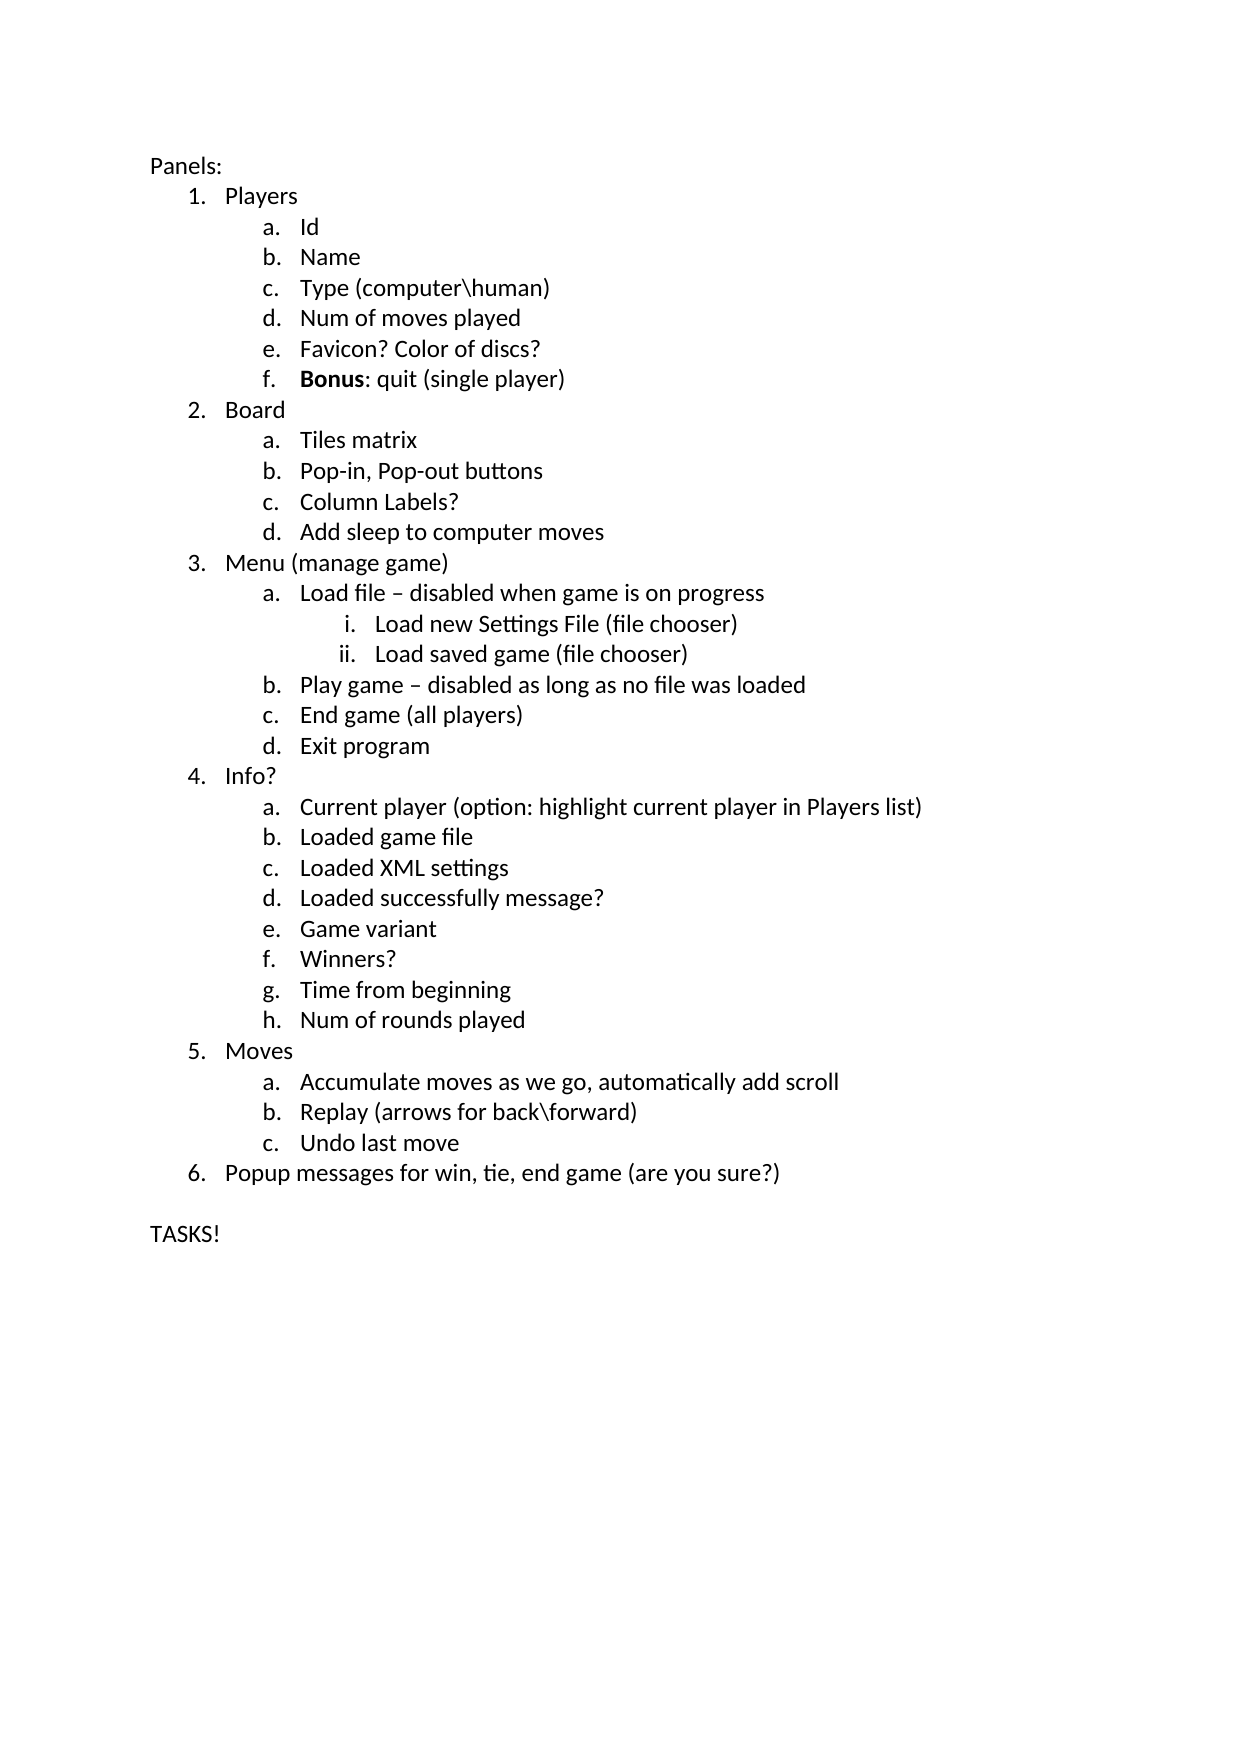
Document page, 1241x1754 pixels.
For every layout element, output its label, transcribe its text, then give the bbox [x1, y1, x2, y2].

list Id [262, 211, 1090, 242]
list Popup messages for win, tie, end game (are you sure?) [187, 1157, 1090, 1188]
list Accumulate moves as we go, automatically add scroll [262, 1066, 1090, 1096]
list Num of moves played [262, 303, 1090, 333]
list Game variant [262, 913, 1090, 943]
list Type (computer\human) [262, 272, 1090, 303]
list Time from beginning [262, 974, 1090, 1004]
list Exit program [262, 730, 1090, 760]
list Info? [187, 760, 1090, 791]
text Panels: [150, 150, 1090, 181]
list Add sleep to computer moves [262, 516, 1090, 547]
list Load saved game (file chooser) [356, 638, 1090, 669]
list Board [187, 394, 1090, 425]
list End game (all players) [262, 699, 1090, 730]
list Loaded successfully message? [262, 882, 1090, 913]
list Players [187, 181, 1090, 211]
text TASKS! [150, 1218, 1090, 1249]
list Num of rounds played [262, 1004, 1090, 1035]
list Load new Settings File (file chooser) [356, 608, 1090, 638]
list Name [262, 242, 1090, 272]
list Favicon? Color of discs? [262, 333, 1090, 364]
list Load file – disabled when game is on progress [262, 577, 1090, 608]
list Bonus: quit (single player) [262, 364, 1090, 394]
list Column Labels? [262, 486, 1090, 516]
list Undo last move [262, 1127, 1090, 1157]
list Play game – disabled as long as no file was loaded [262, 669, 1090, 699]
list Current player (option: highlight current player in Players list) [262, 791, 1090, 821]
list Menu (manage game) [187, 547, 1090, 577]
list Winners? [262, 943, 1090, 974]
list Moves [187, 1035, 1090, 1066]
list Loaded XML settings [262, 852, 1090, 882]
list Tiles matrix [262, 425, 1090, 455]
list Pop-in, Pop-out buttons [262, 455, 1090, 486]
list Replay (arrows for back\forward) [262, 1096, 1090, 1127]
list Loaded game file [262, 821, 1090, 852]
